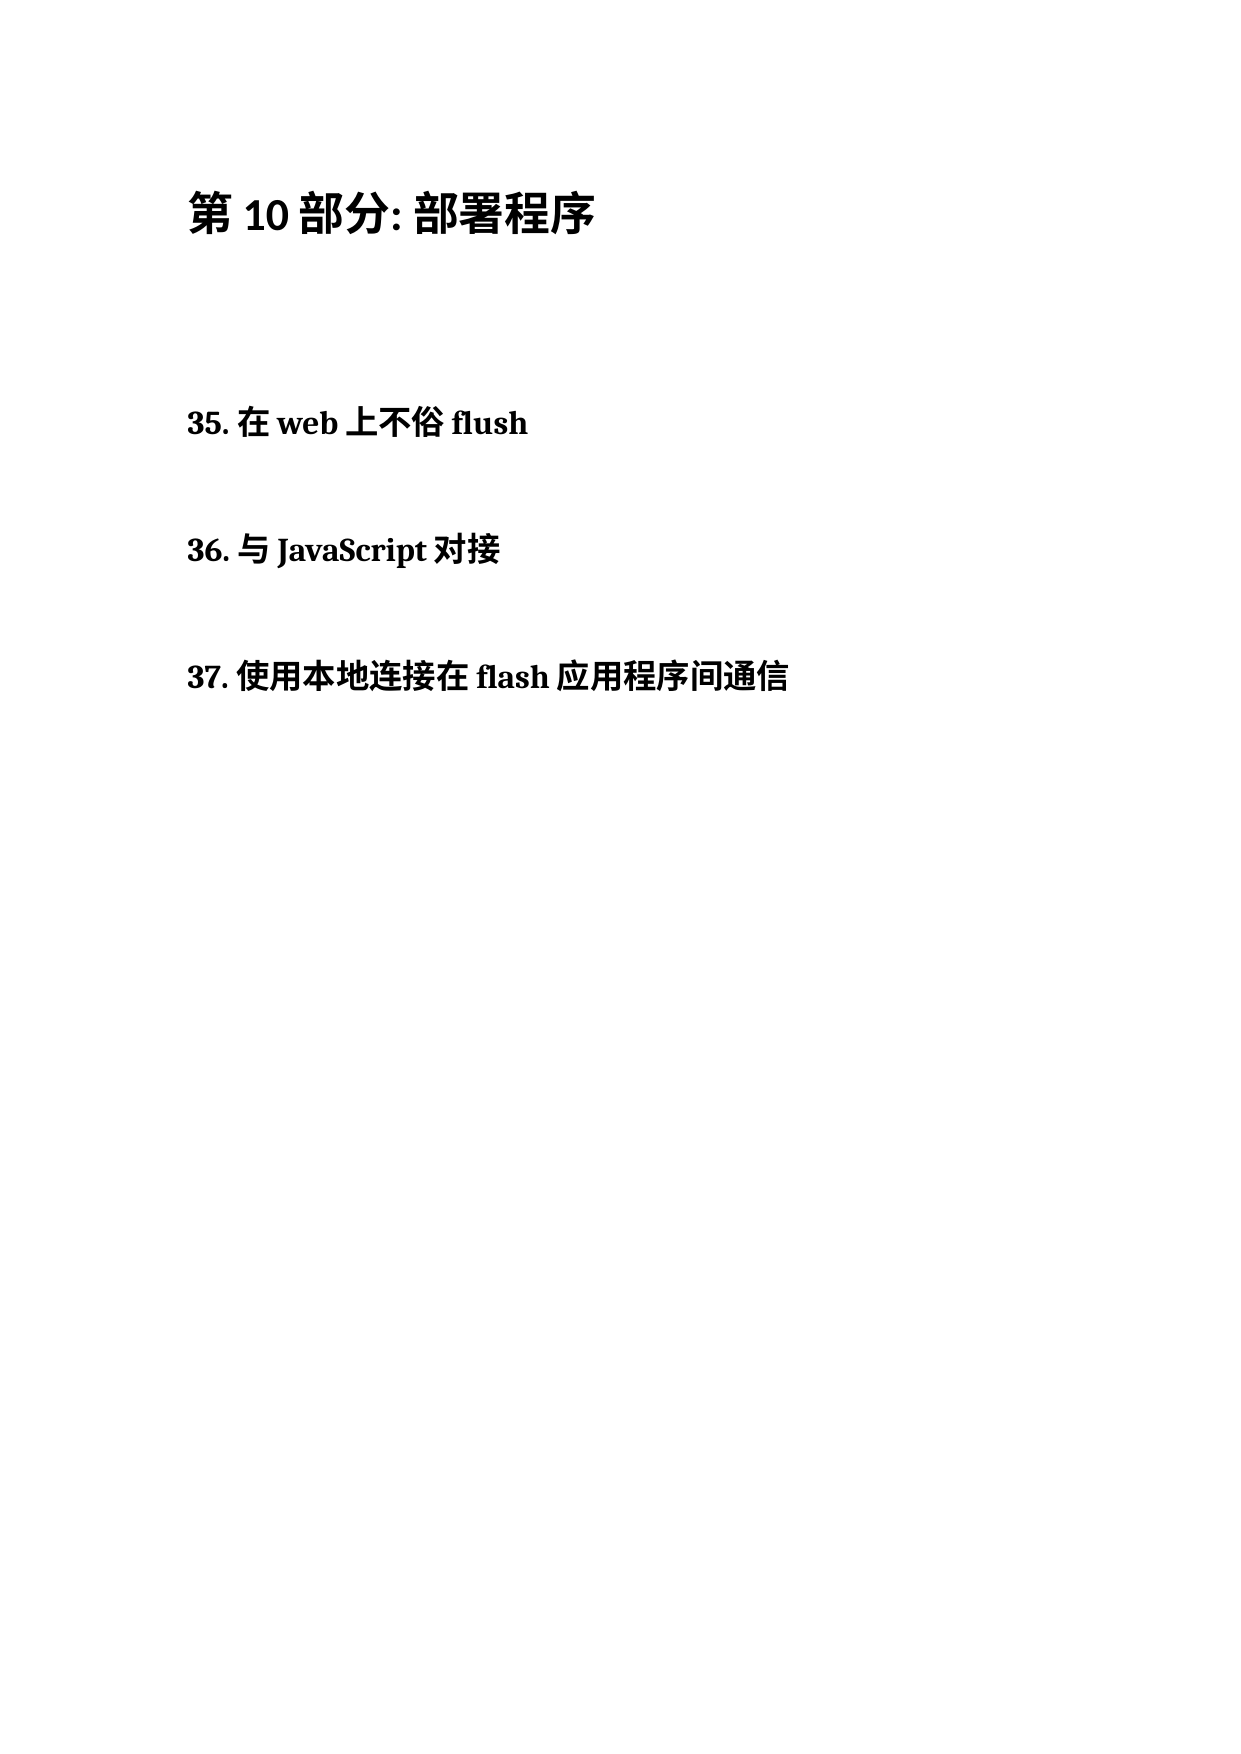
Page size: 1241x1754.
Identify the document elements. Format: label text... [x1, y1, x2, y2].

subtitle 37. 使用本地连接在flash应用程序间通信 [187, 642, 1053, 707]
subtitle 第10部分: 部署程序 [187, 162, 1053, 259]
subtitle 36. 与JavaScript对接 [187, 514, 1053, 579]
subtitle 35. 在web上不俗flush [187, 387, 1053, 452]
